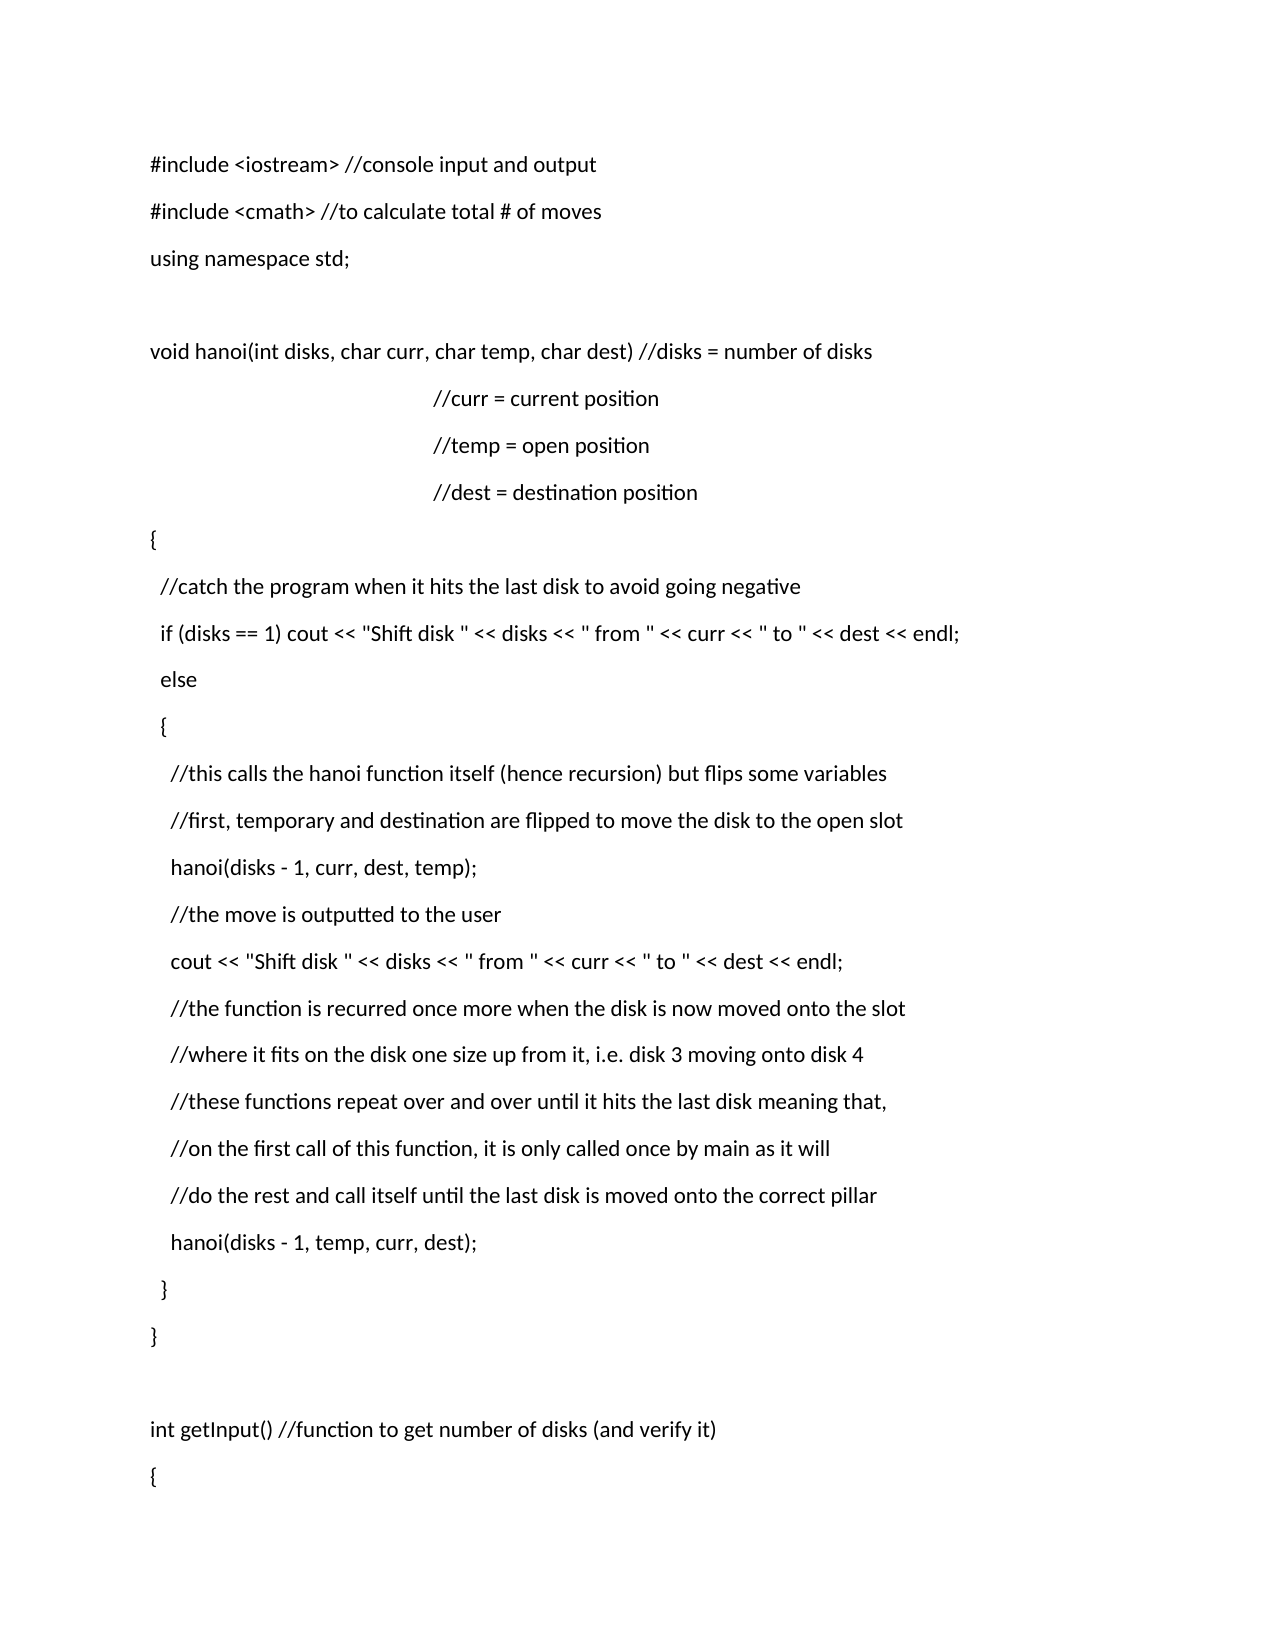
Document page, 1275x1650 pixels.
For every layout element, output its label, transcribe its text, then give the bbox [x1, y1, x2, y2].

text int getInput() //function to get number of disks (and verify it) [150, 1416, 1125, 1444]
text cout << "Shift disk " << disks << " from " << curr << " to " << dest << endl; [150, 947, 1125, 975]
text //first, temporary and destination are flipped to move the disk to the open slot [150, 806, 1125, 834]
text //dest = destination position [150, 478, 1125, 506]
text //temp = open position [150, 431, 1125, 459]
text #include <cmath> //to calculate total # of moves [150, 197, 1125, 225]
text if (disks == 1) cout << "Shift disk " << disks << " from " << curr << " to " << dest << endl; [150, 619, 1125, 647]
text //catch the program when it hits the last disk to avoid going negative [150, 572, 1125, 600]
text { [150, 1462, 1125, 1491]
text #include <iostream> //console input and output [150, 150, 1125, 178]
text //on the first call of this function, it is only called once by main as it will [150, 1134, 1125, 1162]
text hanoi(disks - 1, temp, curr, dest); [150, 1228, 1125, 1256]
text } [150, 1322, 1125, 1350]
text //the move is outputted to the user [150, 900, 1125, 928]
text else [150, 666, 1125, 694]
text hanoi(disks - 1, curr, dest, temp); [150, 853, 1125, 881]
text { [150, 525, 1125, 553]
text { [150, 712, 1125, 741]
text void hanoi(int disks, char curr, char temp, char dest) //disks = number of disks [150, 337, 1125, 366]
text //curr = current position [150, 384, 1125, 412]
text //the function is recurred once more when the disk is now moved onto the slot [150, 994, 1125, 1022]
text //these functions repeat over and over until it hits the last disk meaning that, [150, 1087, 1125, 1116]
text //do the rest and call itself until the last disk is moved onto the correct pillar [150, 1181, 1125, 1209]
text } [150, 1275, 1125, 1303]
text //where it fits on the disk one size up from it, i.e. disk 3 moving onto disk 4 [150, 1041, 1125, 1069]
text //this calls the hanoi function itself (hence recursion) but flips some variables [150, 759, 1125, 787]
text using namespace std; [150, 244, 1125, 272]
